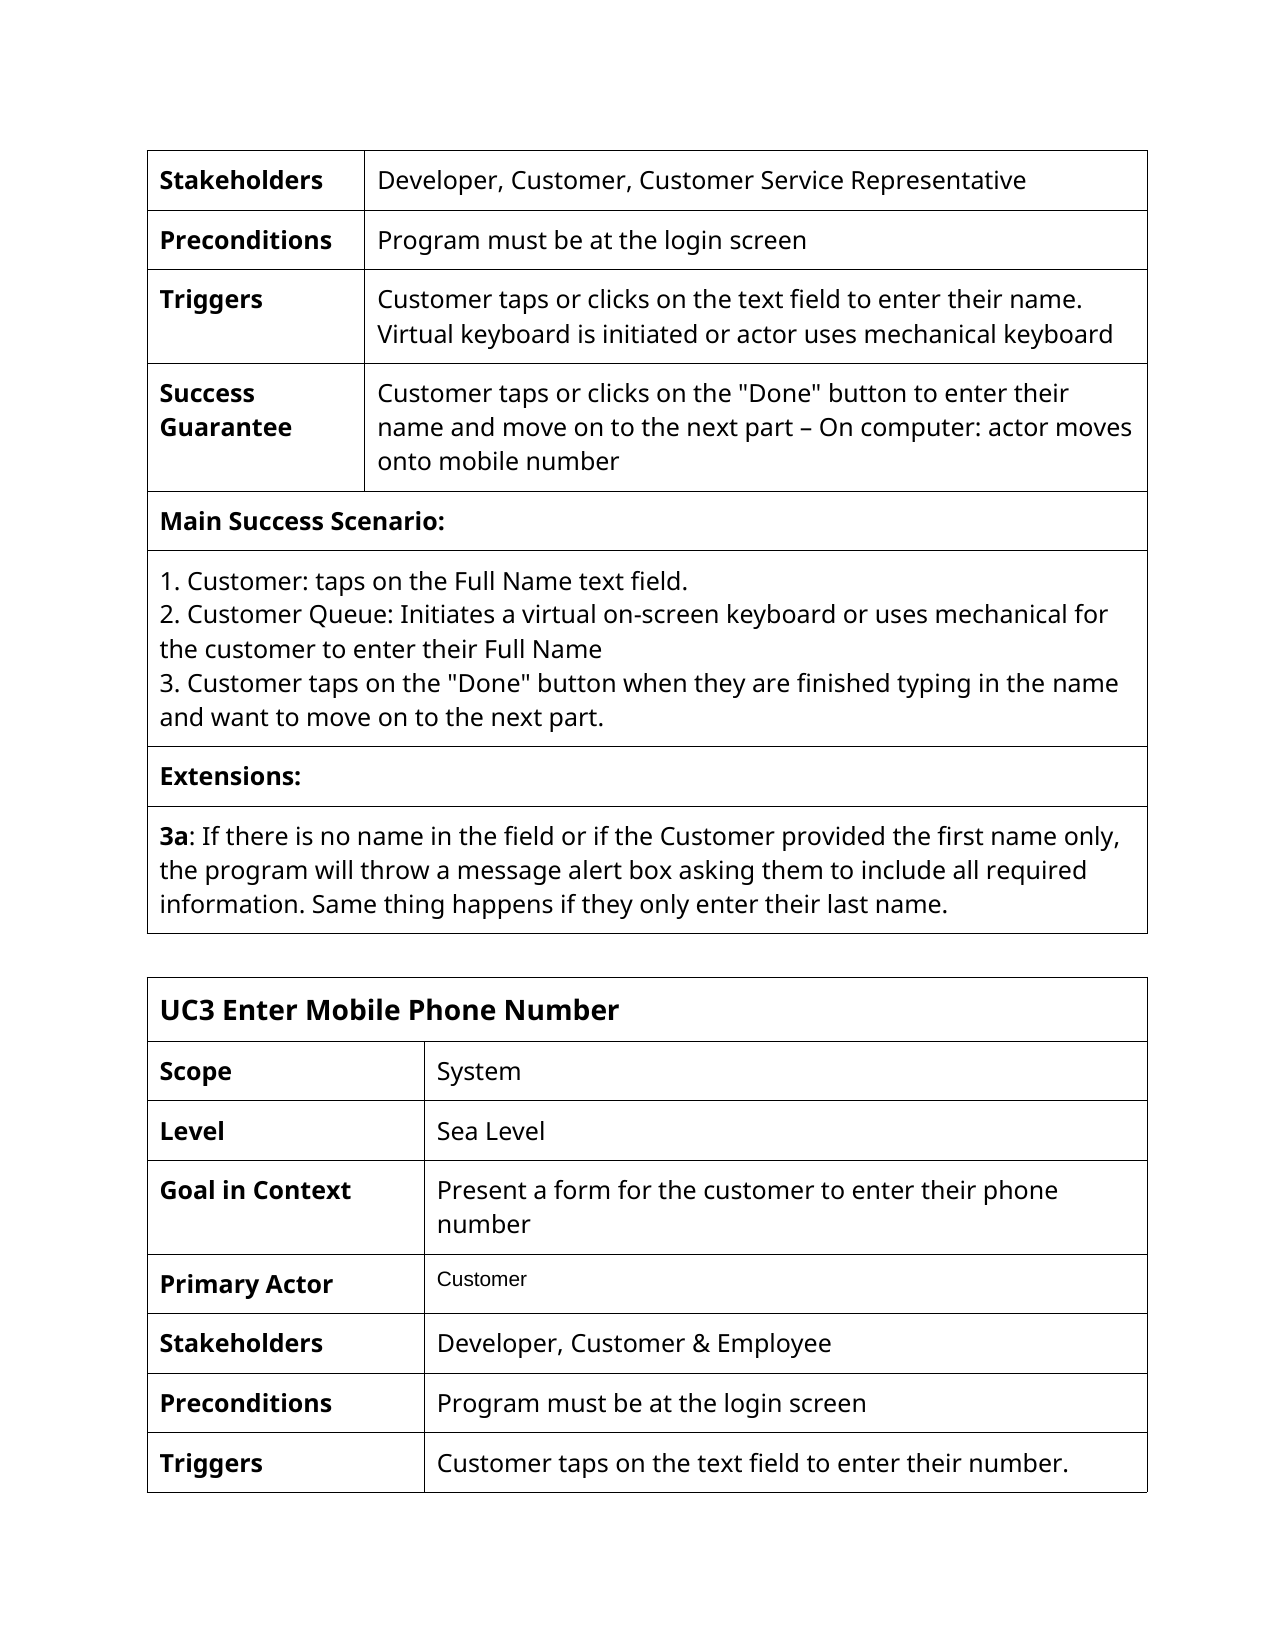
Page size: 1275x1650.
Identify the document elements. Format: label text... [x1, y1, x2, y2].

table_cell Sea Level [425, 1101, 1147, 1160]
table_cell Level [148, 1101, 424, 1160]
table_cell Customer taps or clicks on the "Done" button to enter their name and move on to the next part – On computer: actor moves onto mobile number [365, 364, 1147, 491]
table_cell Stakeholders [148, 151, 364, 209]
table_cell Goal in Context [148, 1161, 424, 1253]
table_cell System [425, 1042, 1147, 1100]
table_cell Customer taps or clicks on the text field to enter their name. Virtual keyboard is initiated or actor uses mechanical keyboard [365, 270, 1147, 363]
table_cell 3a: If there is no name in the field or if the Customer provided the first name only, the program will throw a message alert box asking them to include all required information. Same thing happens if they only enter their last name. [148, 807, 1147, 933]
table_cell Developer, Customer & Employee [425, 1314, 1147, 1373]
table_cell Preconditions [148, 1374, 424, 1432]
table_cell Success Guarantee [148, 364, 364, 491]
table_header UC3 Enter Mobile Phone Number [148, 978, 1147, 1041]
table_cell Customer [425, 1255, 1147, 1313]
table_cell Program must be at the login screen [365, 211, 1147, 269]
table_cell Customer taps on the text field to enter their number. Virtual keypad is initiated [425, 1433, 1147, 1492]
table_cell Triggers [148, 270, 364, 363]
table_cell Primary Actor [148, 1255, 424, 1313]
table_cell Scope [148, 1042, 424, 1100]
table_cell Main Success Scenario: [148, 492, 1147, 550]
table_cell 1. Customer: taps on the Full Name text field. 2. Customer Queue: Initiates a virtual on-screen keyboard or uses mechanical for the customer to enter their Full Name 3. Customer taps on the "Done" button when they are finished typing in the name and want to move on to the next part. [148, 551, 1147, 746]
table_cell Program must be at the login screen [425, 1374, 1147, 1432]
table_cell Preconditions [148, 211, 364, 269]
table_cell Stakeholders [148, 1314, 424, 1373]
table_cell Developer, Customer, Customer Service Representative [365, 151, 1147, 209]
table_cell Present a form for the customer to enter their phone number [425, 1161, 1147, 1253]
table_cell Triggers [148, 1433, 424, 1492]
table_cell Extensions: [148, 747, 1147, 806]
